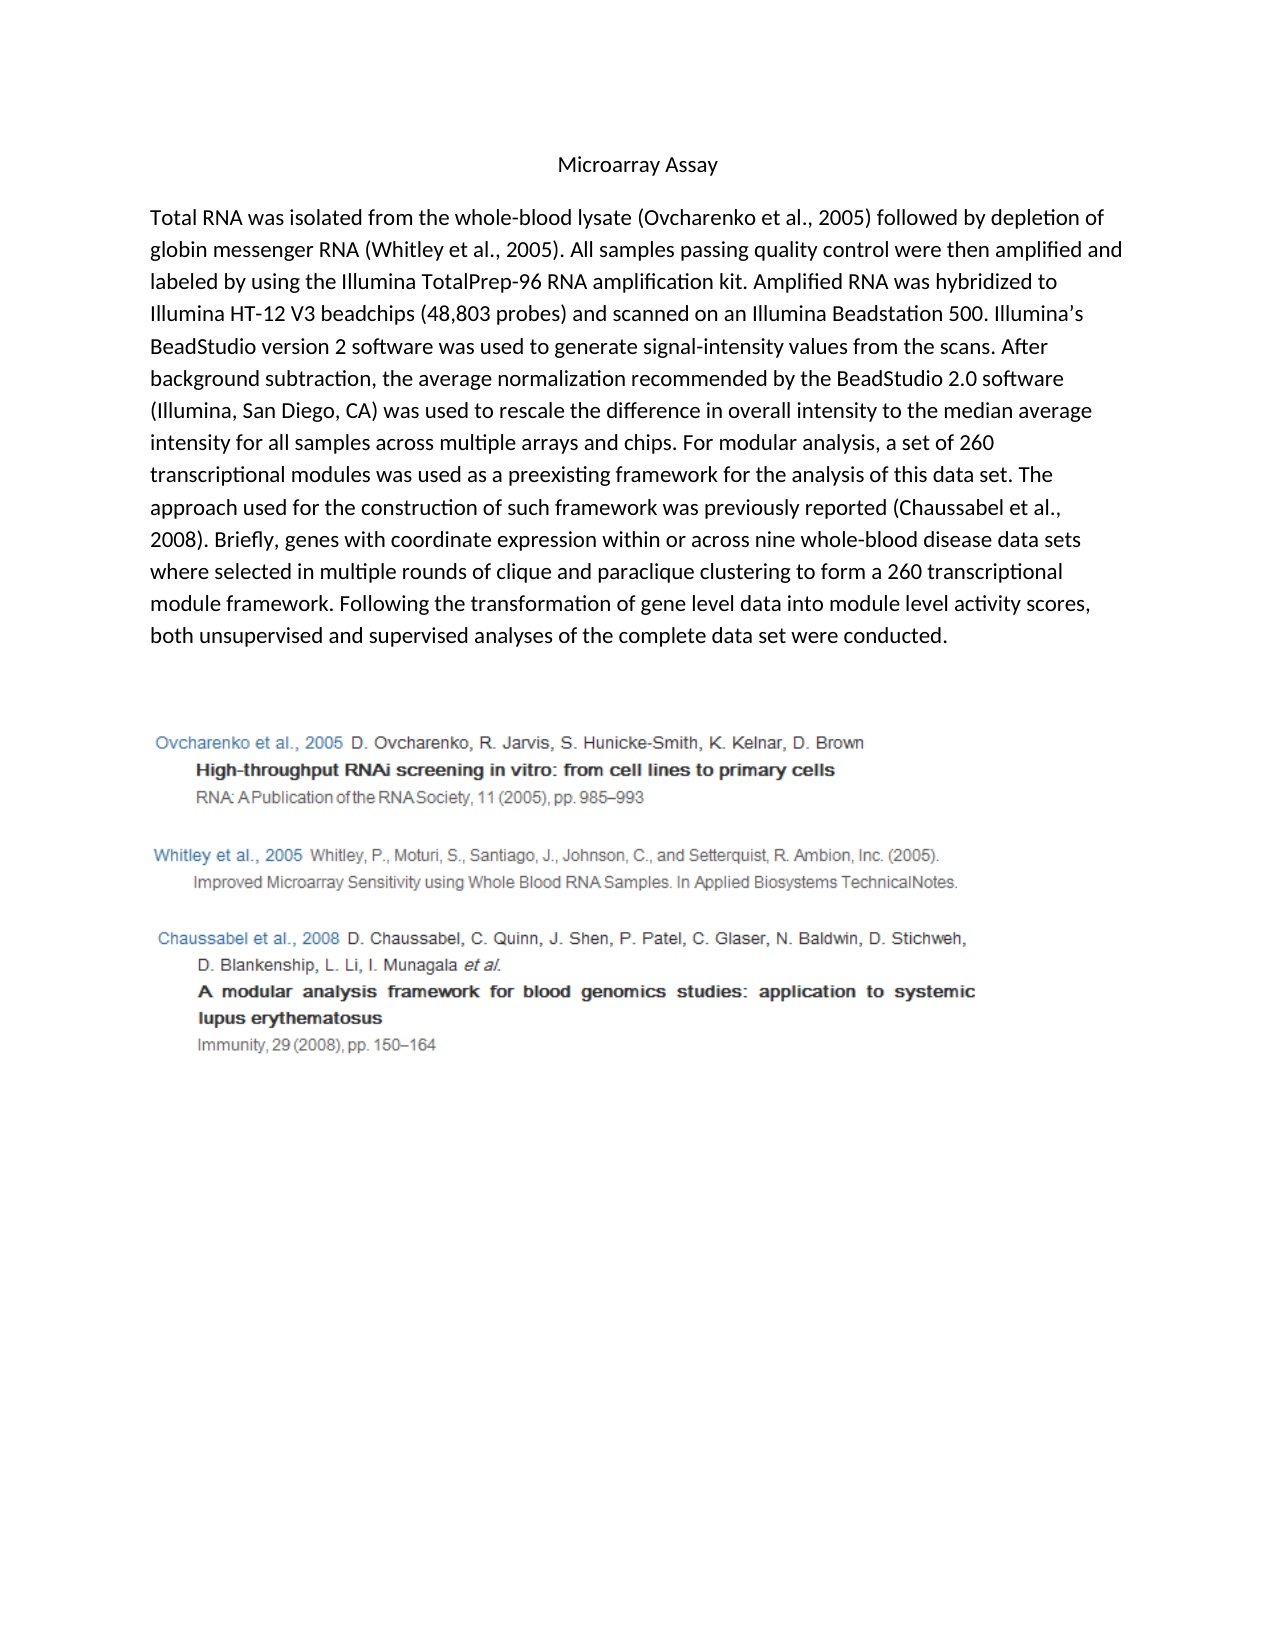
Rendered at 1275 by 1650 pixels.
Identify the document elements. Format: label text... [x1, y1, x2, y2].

picture [150, 727, 882, 813]
text Total RNA was isolated from the whole-blood lysate (Ovcharenko et al., 2005) followed by depletion of globin messenger RNA (Whitley et al., 2005). All samples passing quality control were then amplified and labeled by using the Illumina TotalPrep-96 RNA amplification kit. Amplified RNA was hybridized to Illumina HT-12 V3 beadchips (48,803 probes) and scanned on an Illumina Beadstation 500. Illumina’s BeadStudio version 2 software was used to generate signal-intensity values from the scans. After background subtraction, the average normalization recommended by the BeadStudio 2.0 software (Illumina, San Diego, CA) was used to rescale the difference in overall intensity to the median average intensity for all samples across multiple arrays and chips. For modular analysis, a set of 260 transcriptional modules was used as a preexisting framework for the analysis of this data set. The approach used for the construction of such framework was previously reported (Chaussabel et al., 2008). Briefly, genes with coordinate expression within or across nine whole-blood disease data sets where selected in multiple rounds of clique and paraclique clustering to form a 260 transcriptional module framework. Following the transformation of gene level data into module level activity scores, both unsupervised and supervised analyses of the complete data set were conducted. [150, 203, 1125, 649]
picture [150, 837, 969, 903]
picture [150, 927, 983, 1060]
text Microarray Assay [150, 150, 1125, 178]
